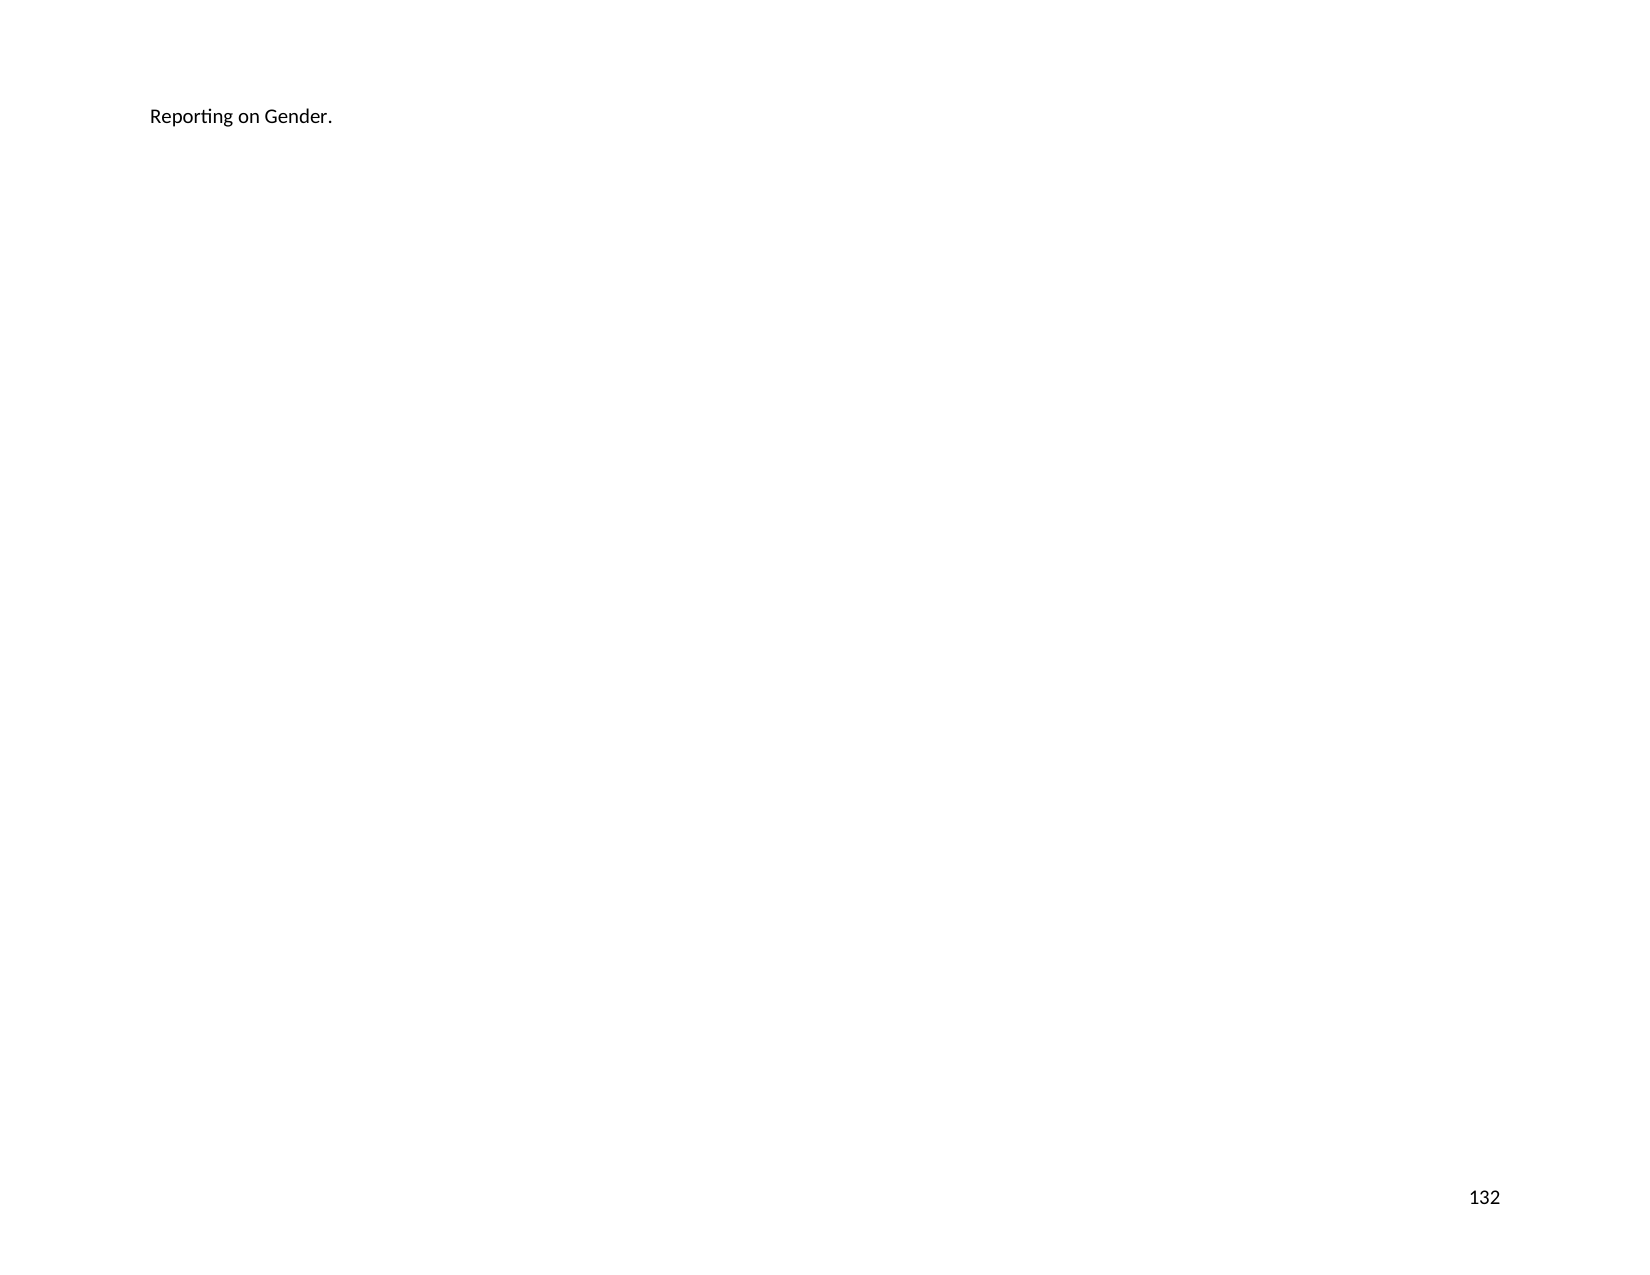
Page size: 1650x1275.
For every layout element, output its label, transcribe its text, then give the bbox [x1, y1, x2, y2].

text Reporting on Gender. [150, 103, 1500, 129]
